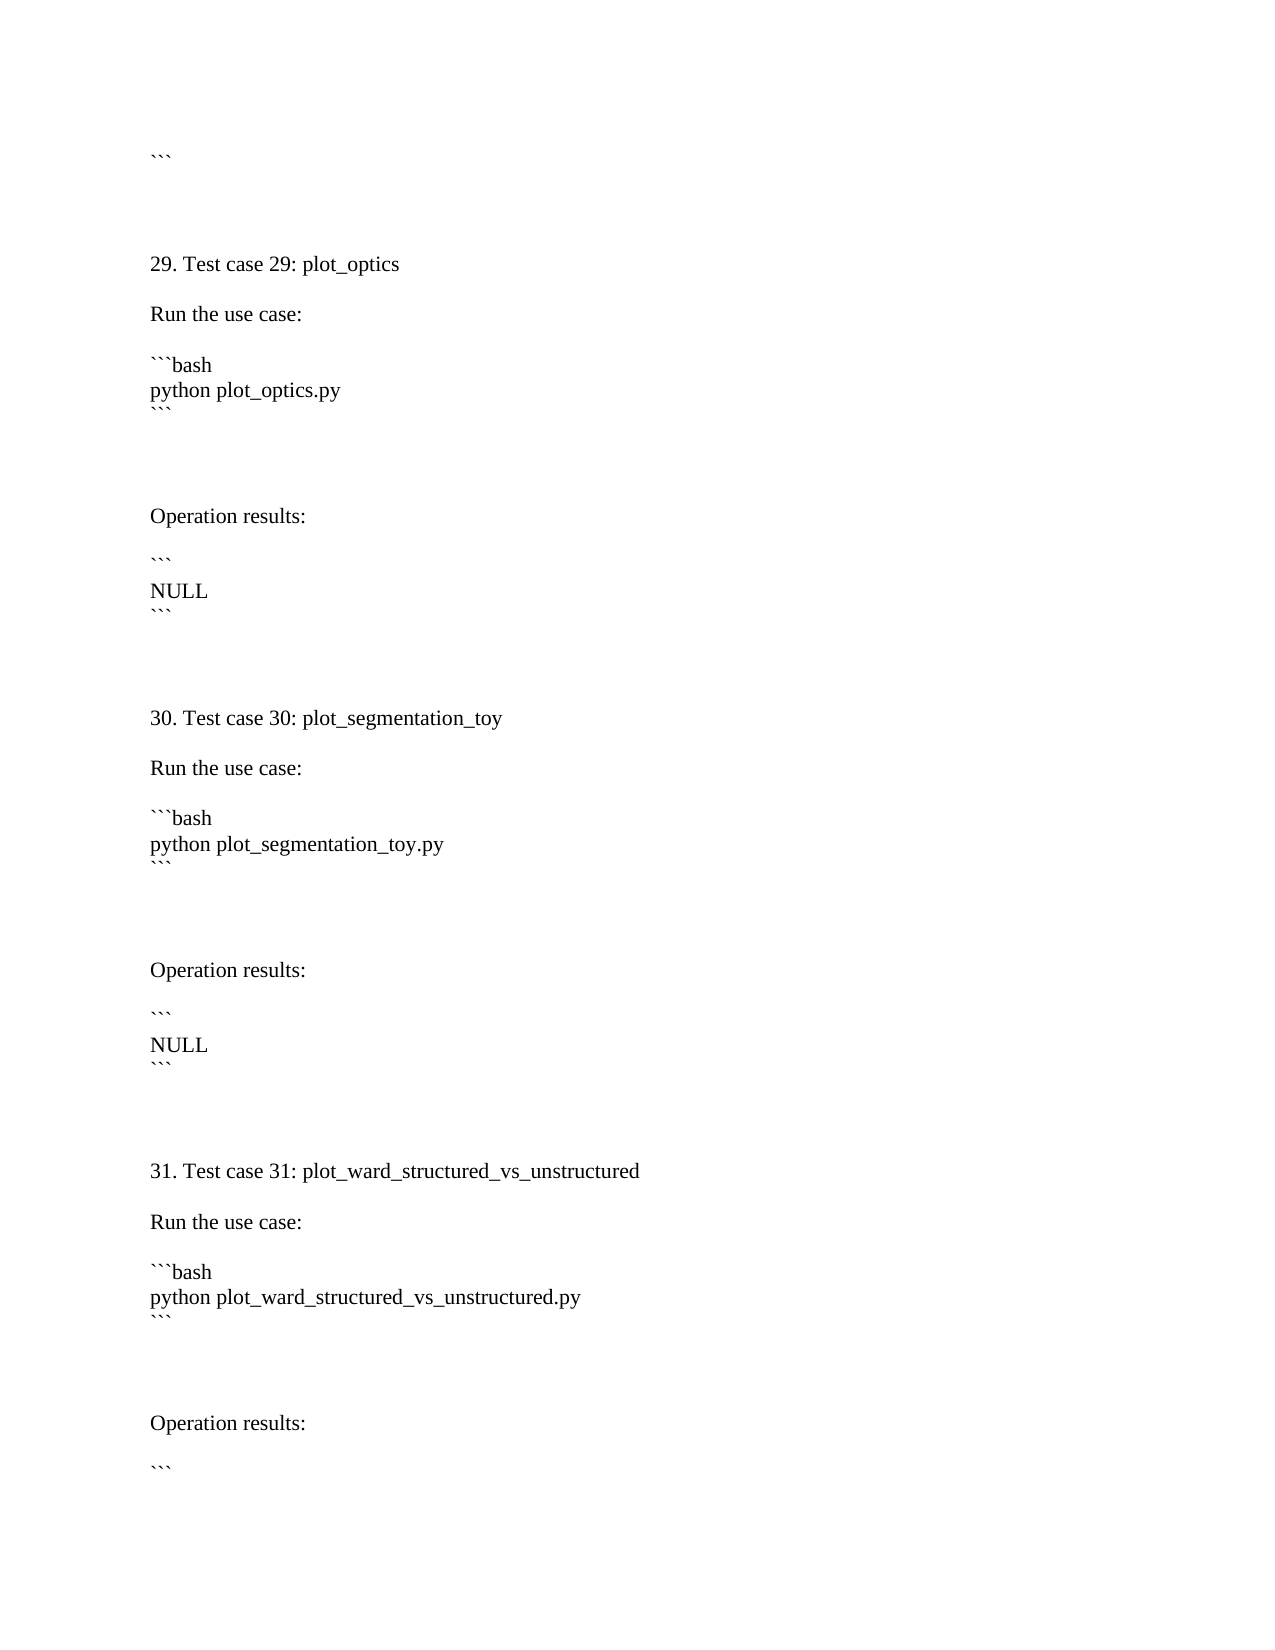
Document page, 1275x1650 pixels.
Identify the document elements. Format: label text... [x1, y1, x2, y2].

text ```bash [150, 1259, 1125, 1284]
text ``` [150, 1057, 1125, 1083]
text 30. Test case 30: plot_segmentation_toy [150, 704, 1125, 730]
text ``` [150, 553, 1125, 578]
text NULL [150, 578, 1125, 604]
text ``` [150, 1007, 1125, 1032]
text Operation results: [150, 1410, 1125, 1436]
text ``` [150, 1461, 1125, 1486]
text ``` [150, 150, 1125, 175]
text ``` [150, 402, 1125, 427]
text 29. Test case 29: plot_optics [150, 251, 1125, 276]
text python plot_optics.py [150, 377, 1125, 402]
text Run the use case: [150, 1209, 1125, 1234]
text Operation results: [150, 503, 1125, 528]
text python plot_ward_structured_vs_unstructured.py [150, 1284, 1125, 1309]
text NULL [150, 1032, 1125, 1057]
text ```bash [150, 805, 1125, 831]
text ``` [150, 1309, 1125, 1335]
text ```bash [150, 352, 1125, 377]
text Run the use case: [150, 755, 1125, 780]
text ``` [150, 604, 1125, 629]
text Operation results: [150, 957, 1125, 982]
text 31. Test case 31: plot_ward_structured_vs_unstructured [150, 1158, 1125, 1183]
text Run the use case: [150, 301, 1125, 326]
text ``` [150, 856, 1125, 881]
text python plot_segmentation_toy.py [150, 831, 1125, 856]
